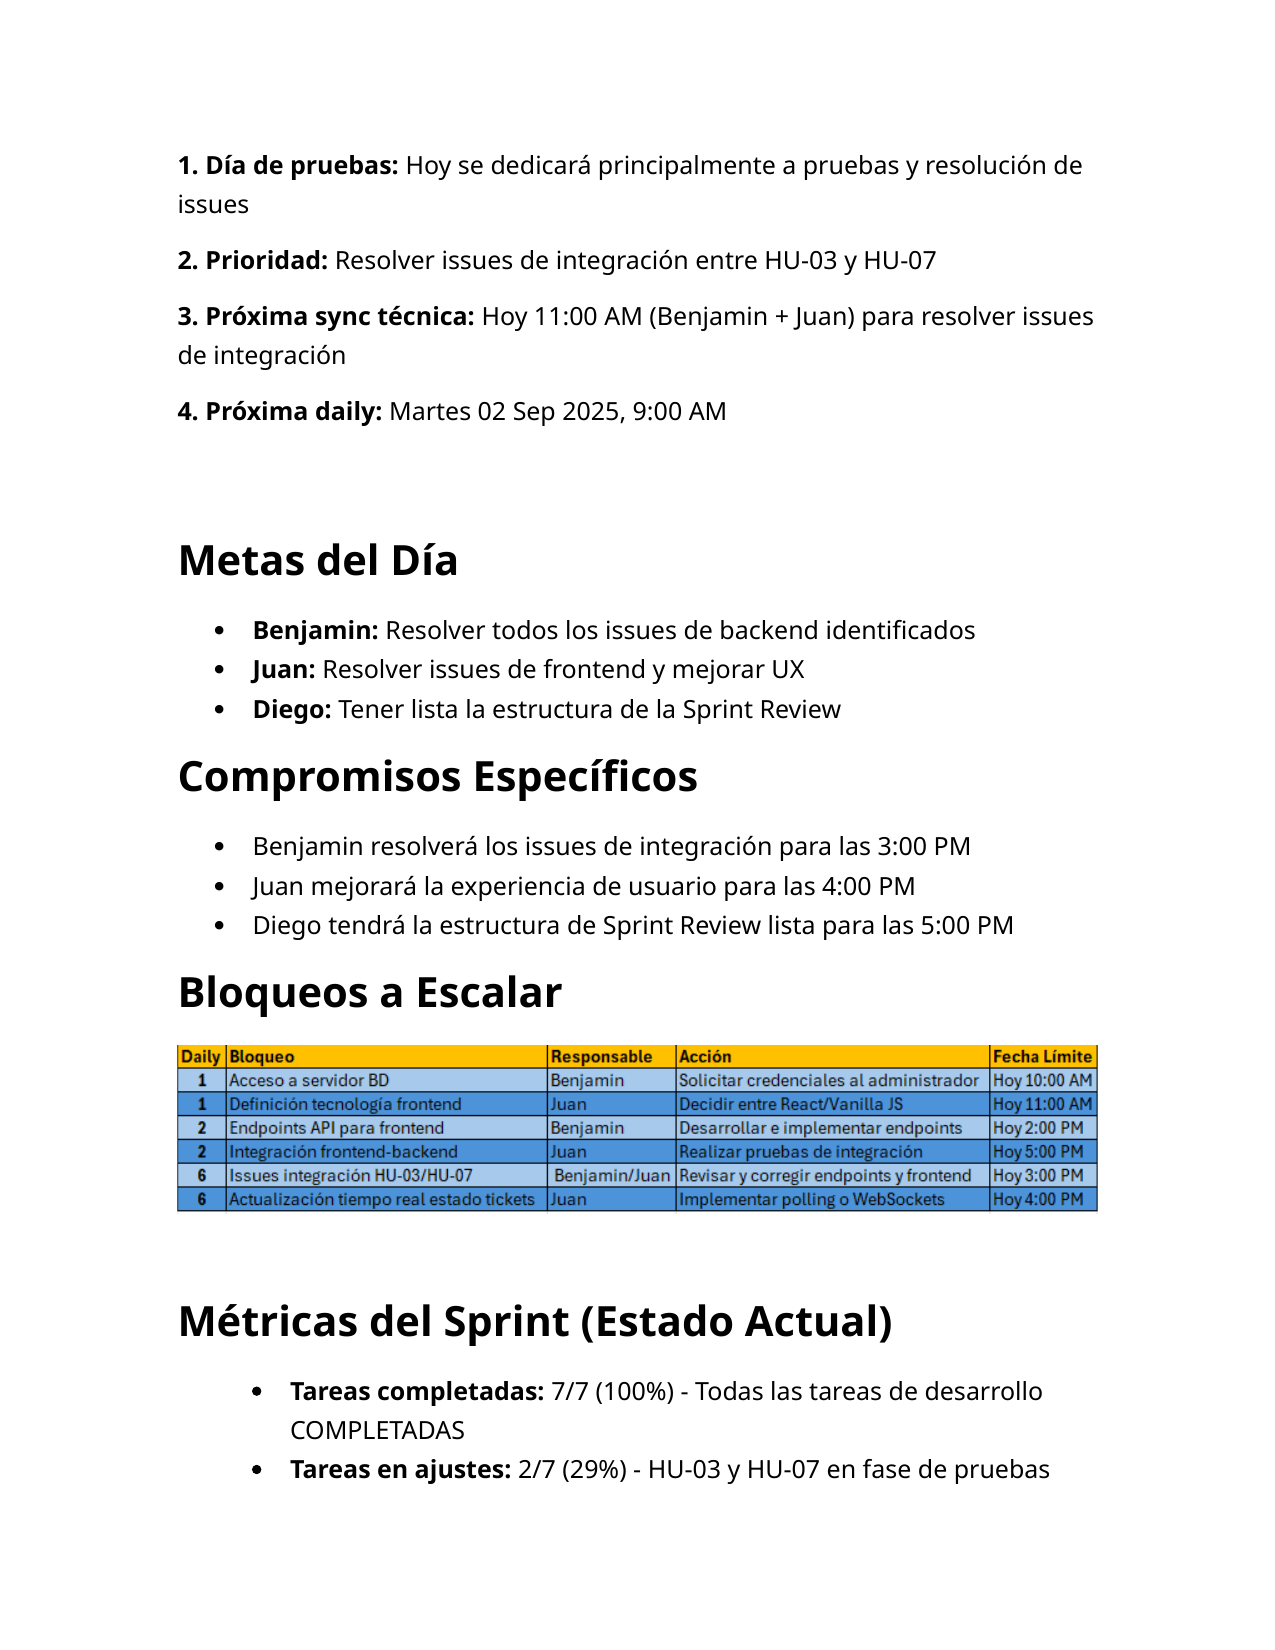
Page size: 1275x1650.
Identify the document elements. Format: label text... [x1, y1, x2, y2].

text 4. Próxima daily: Martes 02 Sep 2025, 9:00 AM [177, 393, 1098, 427]
text 2. Prioridad: Resolver issues de integración entre HU-03 y HU-07 [177, 243, 1098, 277]
list Tareas en ajustes: 2/7 (29%) - HU-03 y HU-07 en fase de pruebas [252, 1452, 1098, 1486]
picture [177, 1045, 1098, 1214]
list Benjamin resolverá los issues de integración para las 3:00 PM [215, 829, 1098, 863]
text Métricas del Sprint (Estado Actual) [177, 1291, 1098, 1348]
text Bloqueos a Escalar [177, 963, 1098, 1020]
list Diego tendrá la estructura de Sprint Review lista para las 5:00 PM [215, 907, 1098, 941]
text Compromisos Específicos [177, 747, 1098, 804]
list Juan: Resolver issues de frontend y mejorar UX [215, 652, 1098, 686]
list Diego: Tener lista la estructura de la Sprint Review [215, 691, 1098, 725]
text 1. Día de pruebas: Hoy se dedicará principalmente a pruebas y resolución de issues [177, 148, 1098, 221]
list Juan mejorará la experiencia de usuario para las 4:00 PM [215, 868, 1098, 902]
text 3. Próxima sync técnica: Hoy 11:00 AM (Benjamin + Juan) para resolver issues de integración [177, 298, 1098, 372]
list Tareas completadas: 7/7 (100%) - Todas las tareas de desarrollo COMPLETADAS [252, 1373, 1098, 1446]
list Benjamin: Resolver todos los issues de backend identificados [215, 613, 1098, 647]
text Metas del Día [177, 531, 1098, 588]
